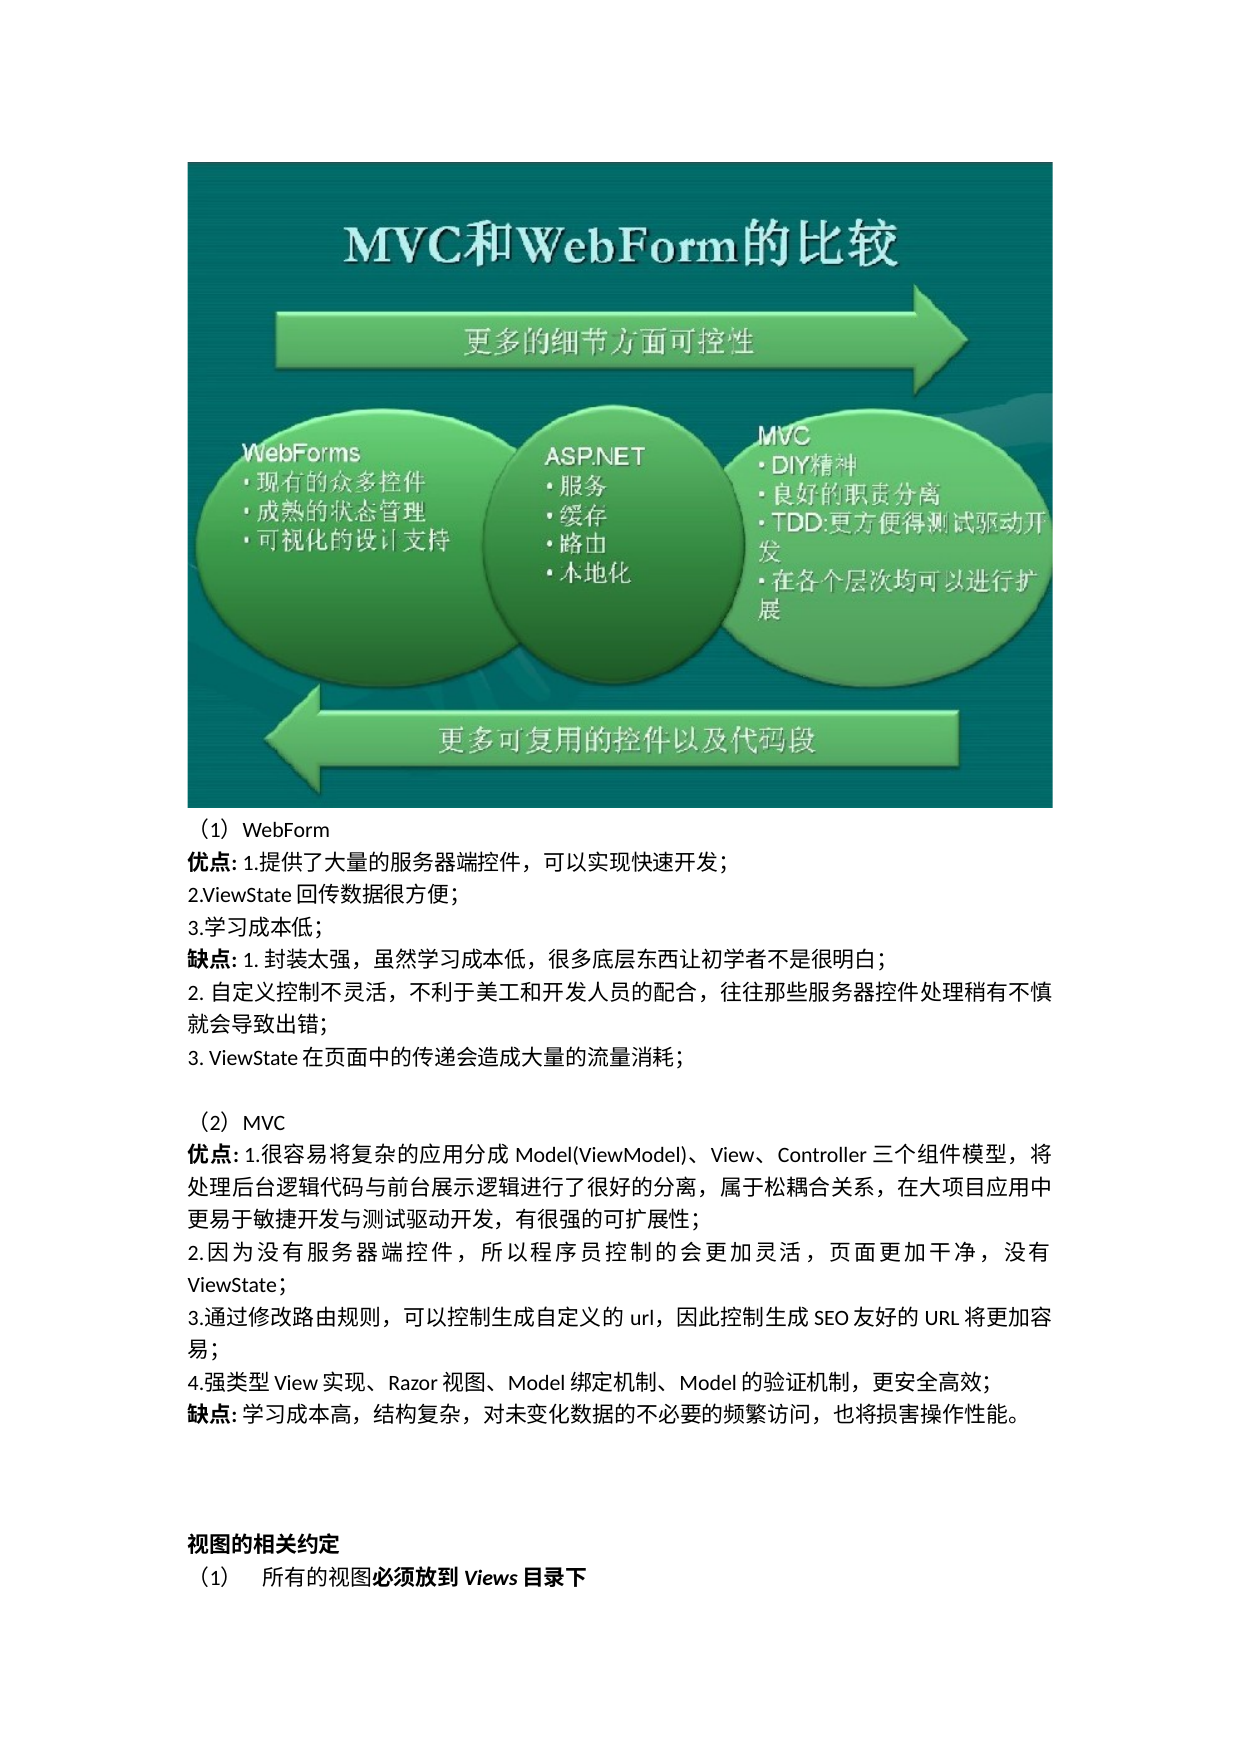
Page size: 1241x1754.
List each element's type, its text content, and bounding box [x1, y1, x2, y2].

picture [187, 162, 1053, 808]
text 4.强类型View实现、Razor视图、Model绑定机制、Model的验证机制，更安全高效； [187, 1364, 1053, 1397]
text （1）WebForm [187, 812, 1053, 844]
text 缺点: 1. 封装太强，虽然学习成本低，很多底层东西让初学者不是很明白； [187, 942, 1053, 974]
text 3.通过修改路由规则，可以控制生成自定义的url，因此控制生成SEO友好的URL将更加容易； [187, 1299, 1053, 1364]
text 缺点: 学习成本高，结构复杂，对未变化数据的不必要的频繁访问，也将损害操作性能。 [187, 1397, 1053, 1429]
text 3. ViewState在页面中的传递会造成大量的流量消耗； [187, 1039, 1053, 1072]
text 视图的相关约定 [187, 1527, 1053, 1559]
text 2. 自定义控制不灵活，不利于美工和开发人员的配合，往往那些服务器控件处理稍有不慎就会导致出错； [187, 974, 1053, 1039]
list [187, 1559, 1053, 1592]
text 优点: 1.提供了大量的服务器端控件，可以实现快速开发； [187, 844, 1053, 877]
text 2.ViewState回传数据很方便； [187, 877, 1053, 909]
text 3.学习成本低； [187, 909, 1053, 942]
text 2.因为没有服务器端控件，所以程序员控制的会更加灵活，页面更加干净，没有ViewState； [187, 1234, 1053, 1299]
text （2）MVC [187, 1104, 1053, 1137]
text 优点: 1.很容易将复杂的应用分成Model(ViewModel)、View、Controller三个组件模型，将处理后台逻辑代码与前台展示逻辑进行了很好的分离，属于松耦合关系，在大项目应用中，更易于敏捷开发与测试驱动开发，有很强的可扩展性； [187, 1137, 1053, 1234]
